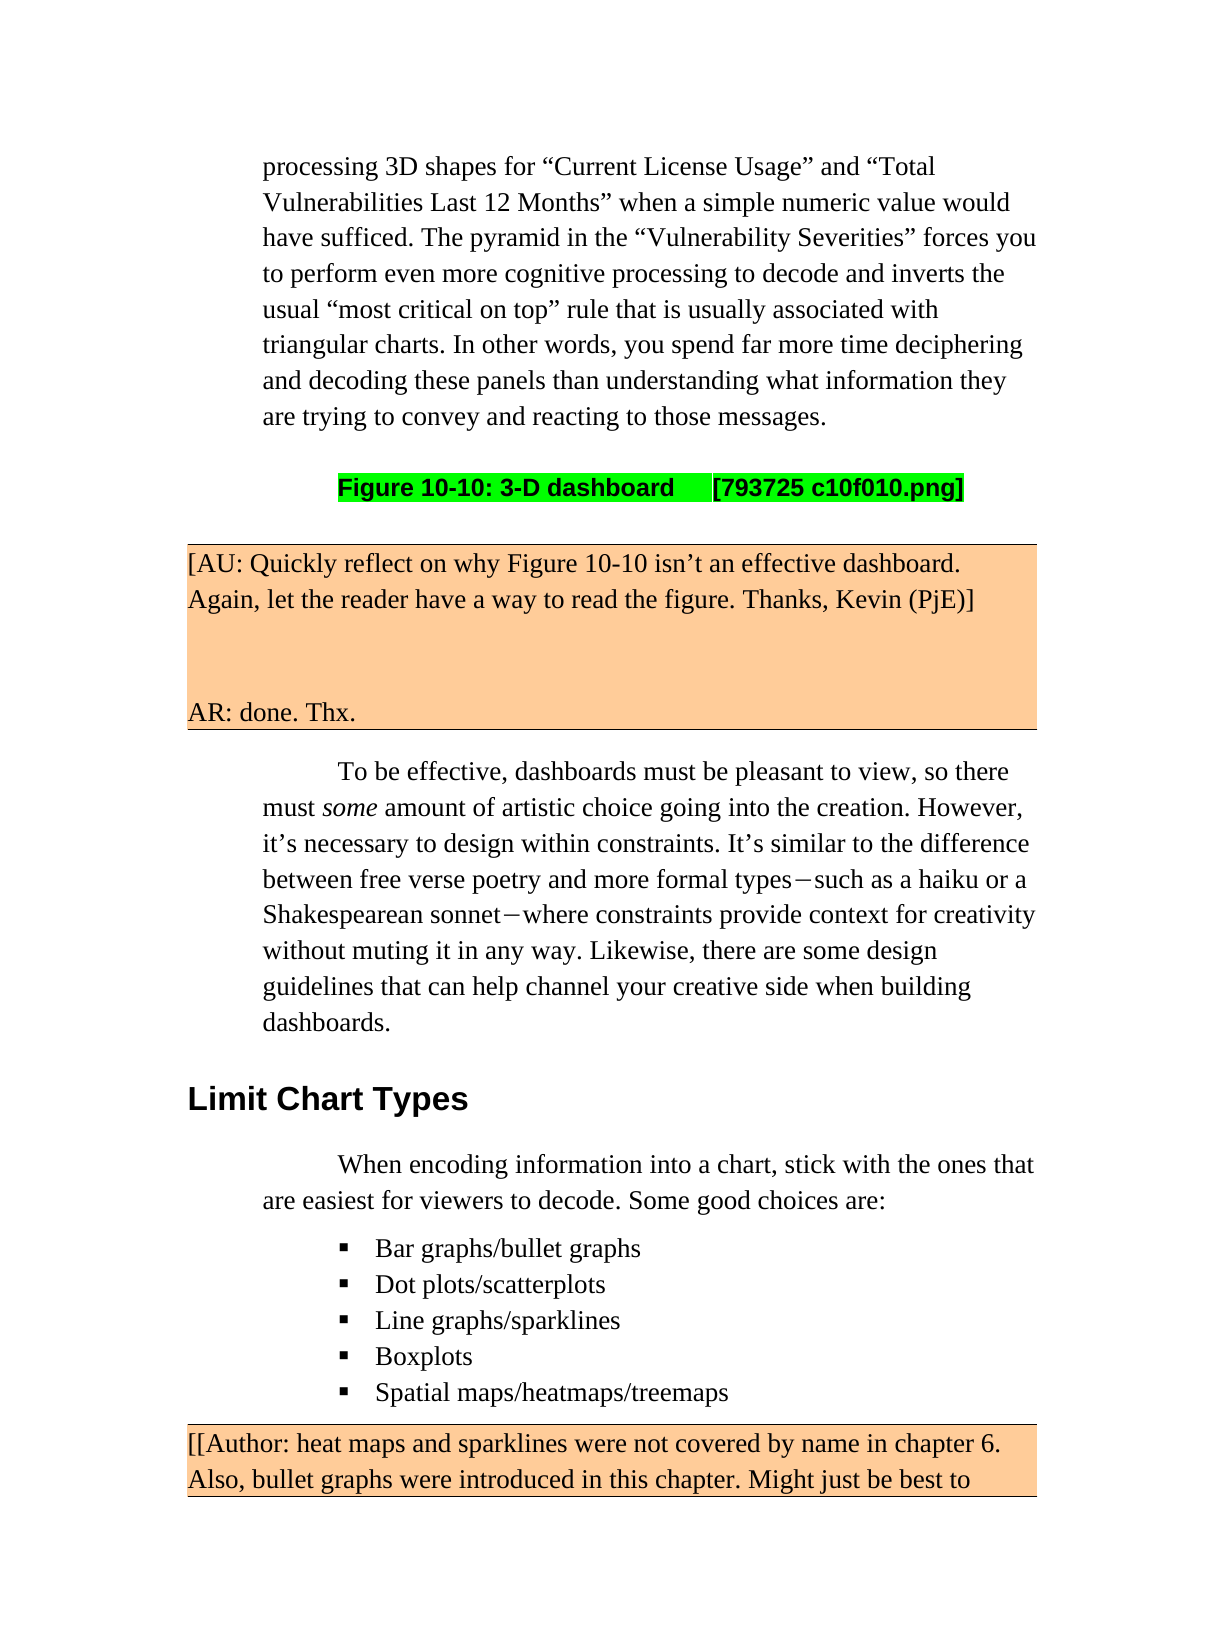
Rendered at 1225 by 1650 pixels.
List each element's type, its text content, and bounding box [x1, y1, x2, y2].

list Line graphs/sparklines [337, 1304, 1037, 1335]
text The system dashboard in Figure 1010 pushes the artistic envelope even further with considerable use of various 3D charts. [262, 150, 1037, 431]
list Spatial/heat/treemaps [337, 1376, 1037, 1407]
list Bar graphs/bullet graphs [337, 1232, 1037, 1263]
list Dot plots/scatterplots [337, 1268, 1037, 1299]
text Limit Chart Types [187, 1079, 1037, 1117]
text When encoding information into a chart, stick with the ones that are easiest for to decode. Some good choices are: [262, 1148, 1037, 1215]
list Boxplots [337, 1340, 1037, 1371]
text To be effective, dashboards must be pleasant to view so there must some amount of artistic choice going into the creation. However, it’s necessary to design within constraints. It’s similar to the difference between free verse poetry and more formal typessuch as haiku or a sonnewhere constraints provide context for creativity without muting it in any way. Likewise, there are some design guidelines that can help channel your creative side when building dashboards. [262, 756, 1037, 1037]
